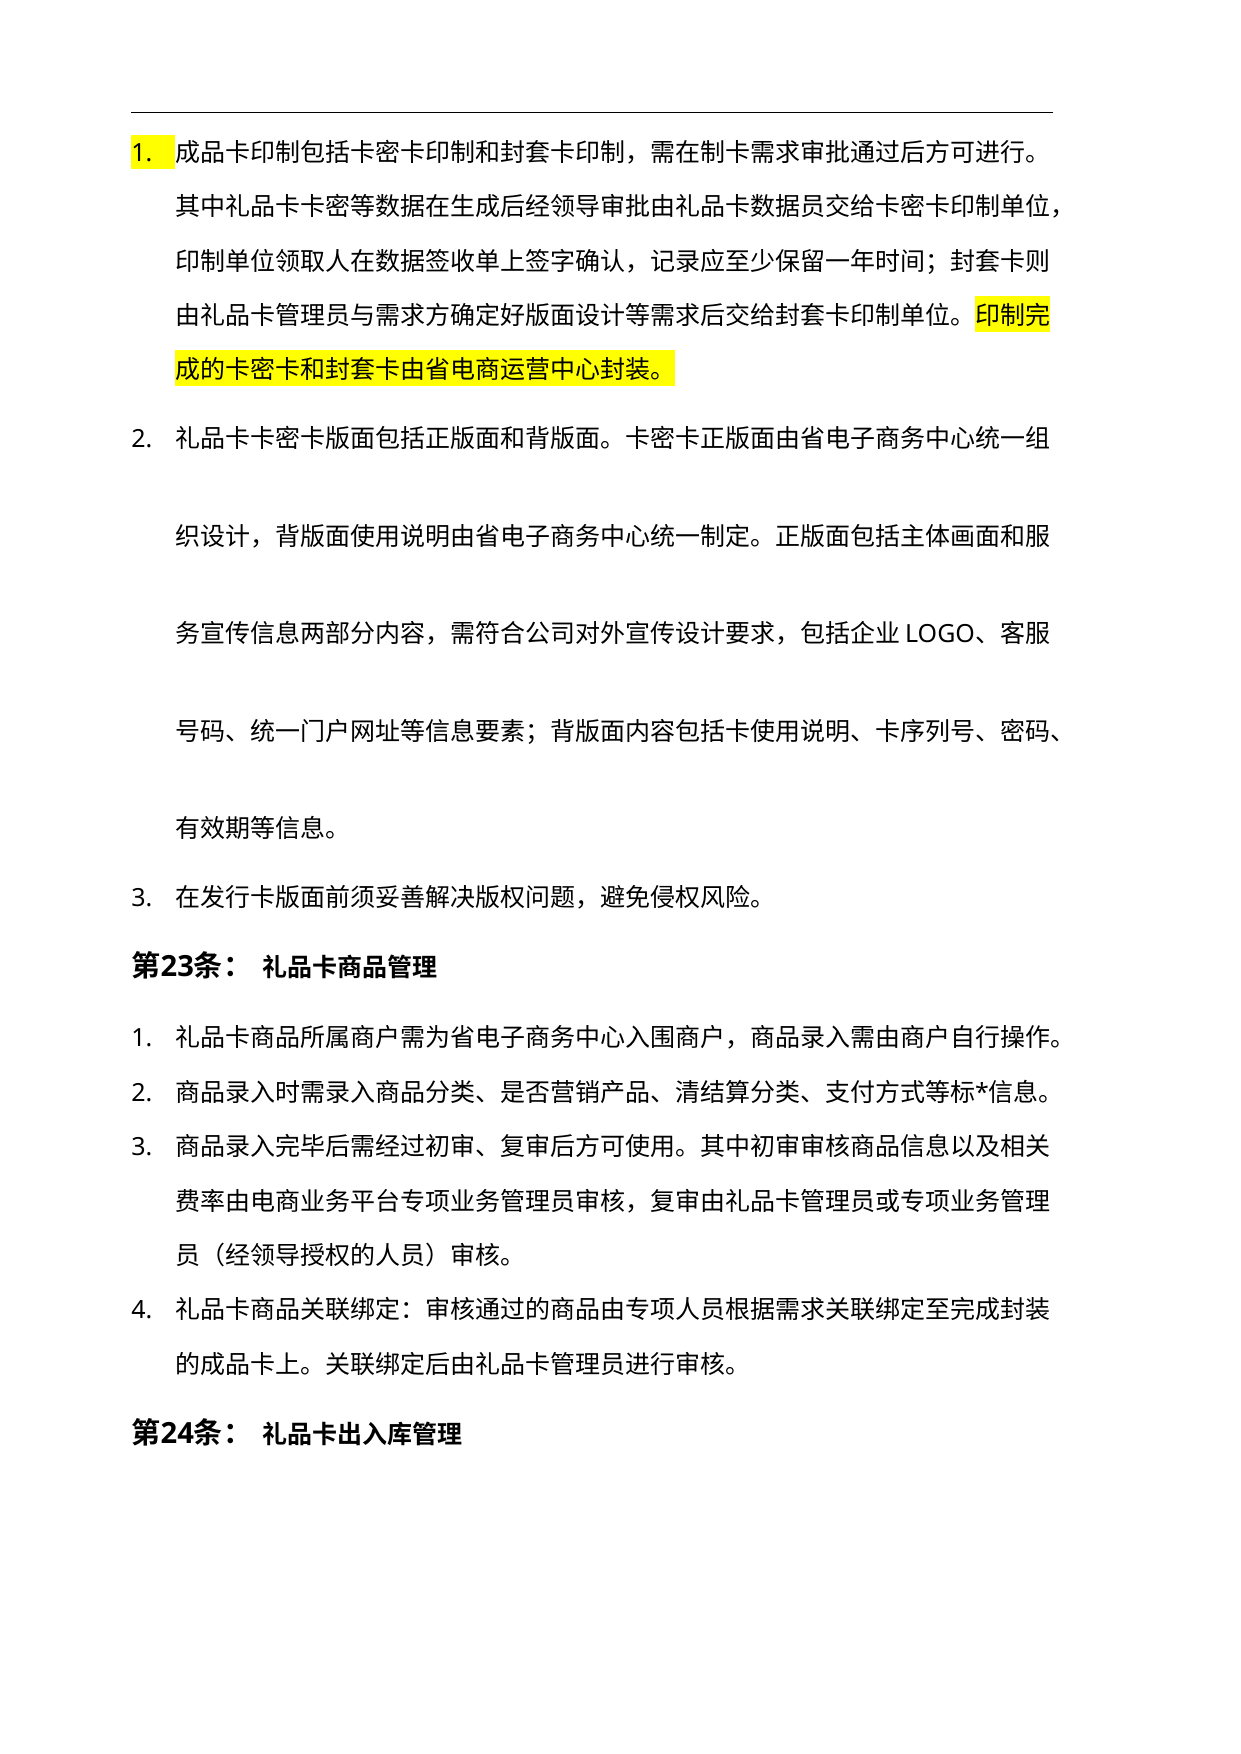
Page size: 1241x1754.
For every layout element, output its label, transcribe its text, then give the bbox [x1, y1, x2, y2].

list 礼品卡商品管理 [131, 932, 1053, 997]
list 礼品卡出入库管理 [131, 1398, 1053, 1463]
list 在发行卡版面前须妥善解决版权问题，避免侵权风险。 [131, 877, 1053, 914]
list 礼品卡卡密卡版面包括正版面和背版面。卡密卡正版面由省电子商务中心统一组织设计，背版面使用说明由省电子商务中心统一制定。正版面包括主体画面和服务宣传信息两部分内容，需符合公司对外宣传设计要求，包括企业LOGO、客服号码、统一门户网址等信息要素；背版面内容包括卡使用说明、卡序列号、密码、有效期等信息。 [131, 404, 1053, 859]
list 礼品卡商品所属商户需为省电子商务中心入围商户，商品录入需由商户自行操作。 [131, 1018, 1053, 1054]
list 礼品卡商品关联绑定：审核通过的商品由专项人员根据需求关联绑定至完成封装的成品卡上。关联绑定后由礼品卡管理员进行审核。 [131, 1290, 1053, 1380]
list 商品录入时需录入商品分类、是否营销产品、清结算分类、支付方式等标*信息。 [131, 1072, 1053, 1108]
list 成品卡印制包括卡密卡印制和封套卡印制，需在制卡需求审批通过后方可进行。其中礼品卡卡密等数据在生成后经领导审批由礼品卡数据员交给卡密卡印制单位，印制单位领取人在数据签收单上签字确认，记录应至少保留一年时间；封套卡则由礼品卡管理员与需求方确定好版面设计等需求后交给封套卡印制单位。印制完成的卡密卡和封套卡由省电商运营中心封装。 [131, 132, 1053, 386]
list 商品录入完毕后需经过初审、复审后方可使用。其中初审审核商品信息以及相关费率由电商业务平台专项业务管理员审核，复审由礼品卡管理员或专项业务管理员（经领导授权的人员）审核。 [131, 1127, 1053, 1272]
